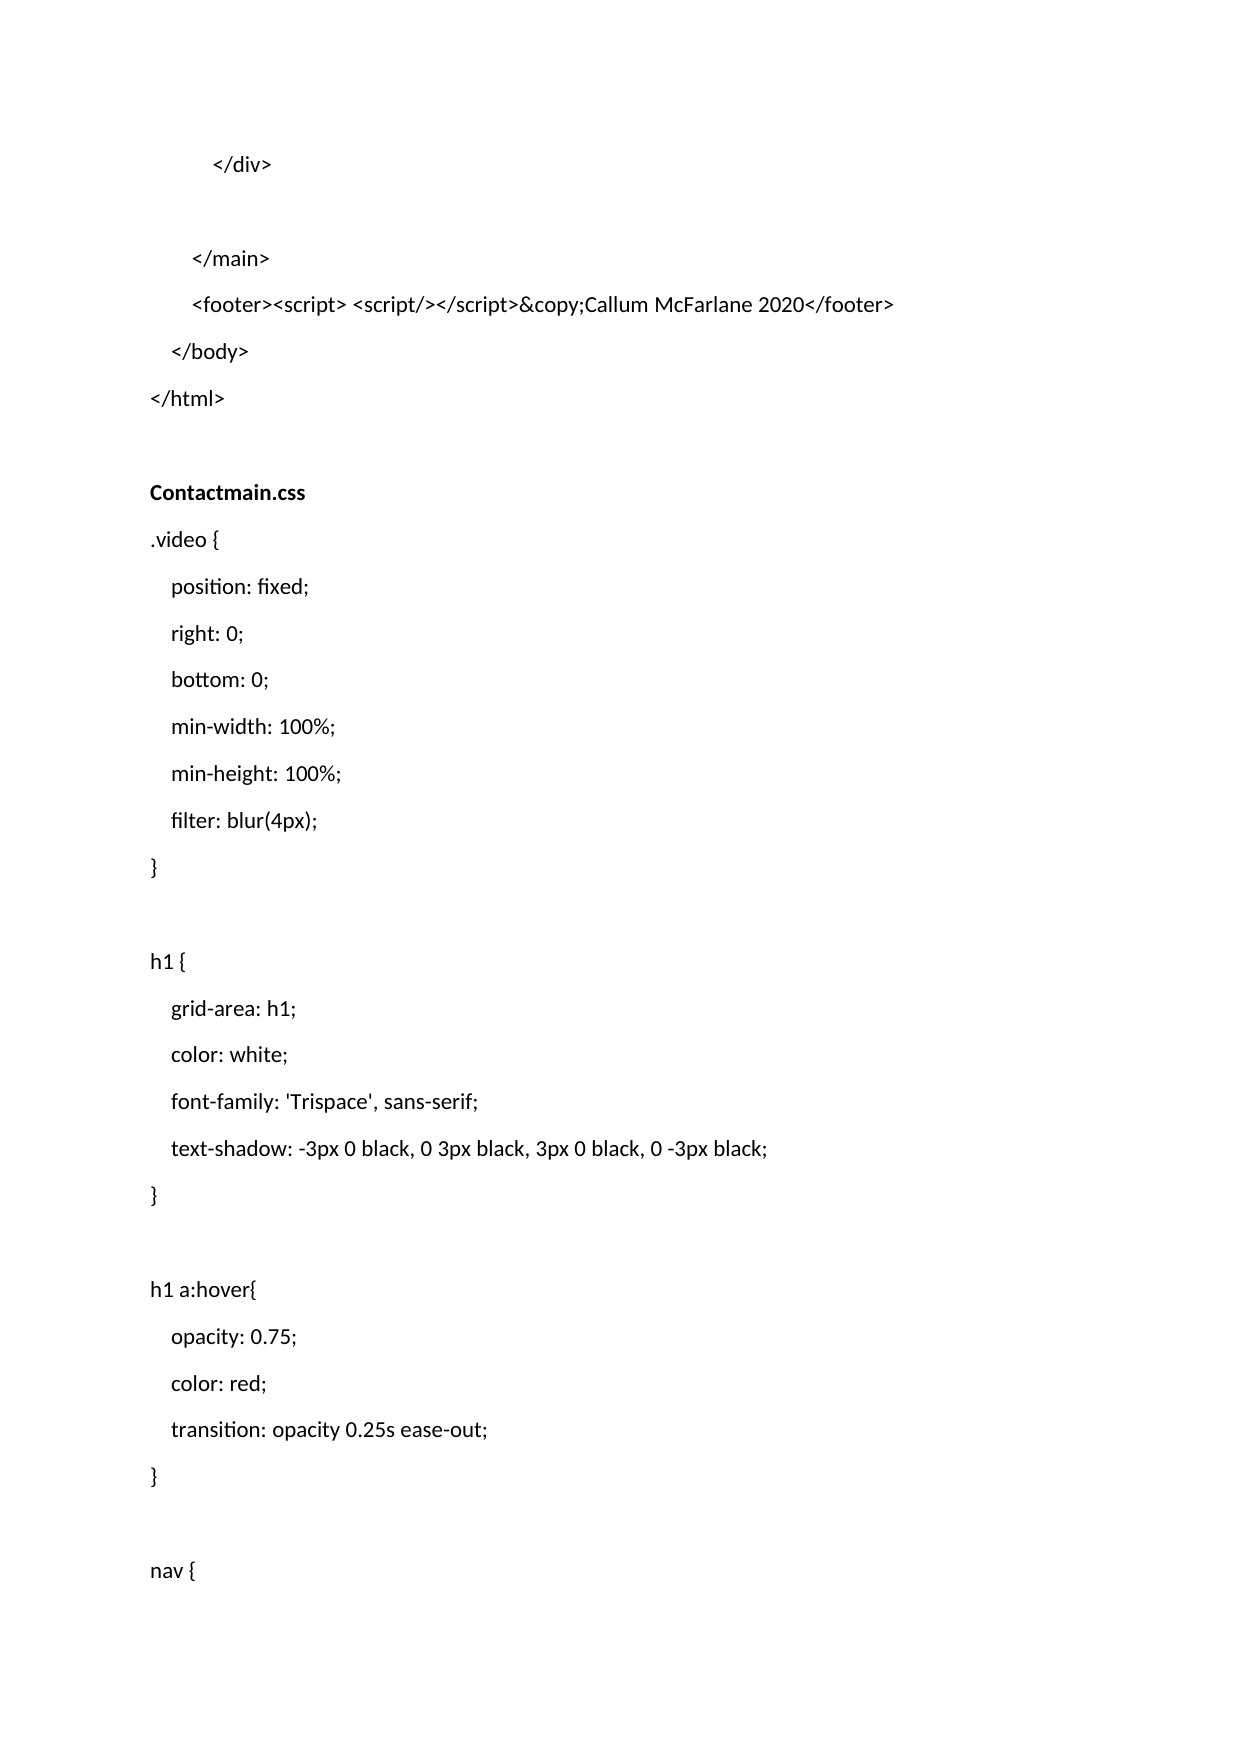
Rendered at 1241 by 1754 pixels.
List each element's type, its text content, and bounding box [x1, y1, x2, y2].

text opacity: 0.75; [150, 1322, 1090, 1350]
text text-shadow: -3px 0 black, 0 3px black, 3px 0 black, 0 -3px black; [150, 1134, 1090, 1162]
text color: white; [150, 1041, 1090, 1069]
text font-family: 'Trispace', sans-serif; [150, 1087, 1090, 1116]
text } [150, 1462, 1090, 1491]
text } [150, 1181, 1090, 1209]
text bottom: 0; [150, 666, 1090, 694]
text Contactmain.css [150, 478, 1090, 506]
text </html> [150, 384, 1090, 412]
text <footer><script> <script/></script>&copy;Callum McFarlane 2020</footer> [150, 291, 1090, 319]
text position: fixed; [150, 572, 1090, 600]
text grid-area: h1; [150, 994, 1090, 1022]
text h1 a:hover{ [150, 1275, 1090, 1303]
text min-width: 100%; [150, 712, 1090, 741]
text </main> [150, 244, 1090, 272]
text nav { [150, 1556, 1090, 1584]
text min-height: 100%; [150, 759, 1090, 787]
text .video { [150, 525, 1090, 553]
text } [150, 853, 1090, 881]
text filter: blur(4px); [150, 806, 1090, 834]
text </div> [150, 150, 1090, 178]
text h1 { [150, 947, 1090, 975]
text right: 0; [150, 619, 1090, 647]
text transition: opacity 0.25s ease-out; [150, 1416, 1090, 1444]
text </body> [150, 337, 1090, 366]
text color: red; [150, 1369, 1090, 1397]
